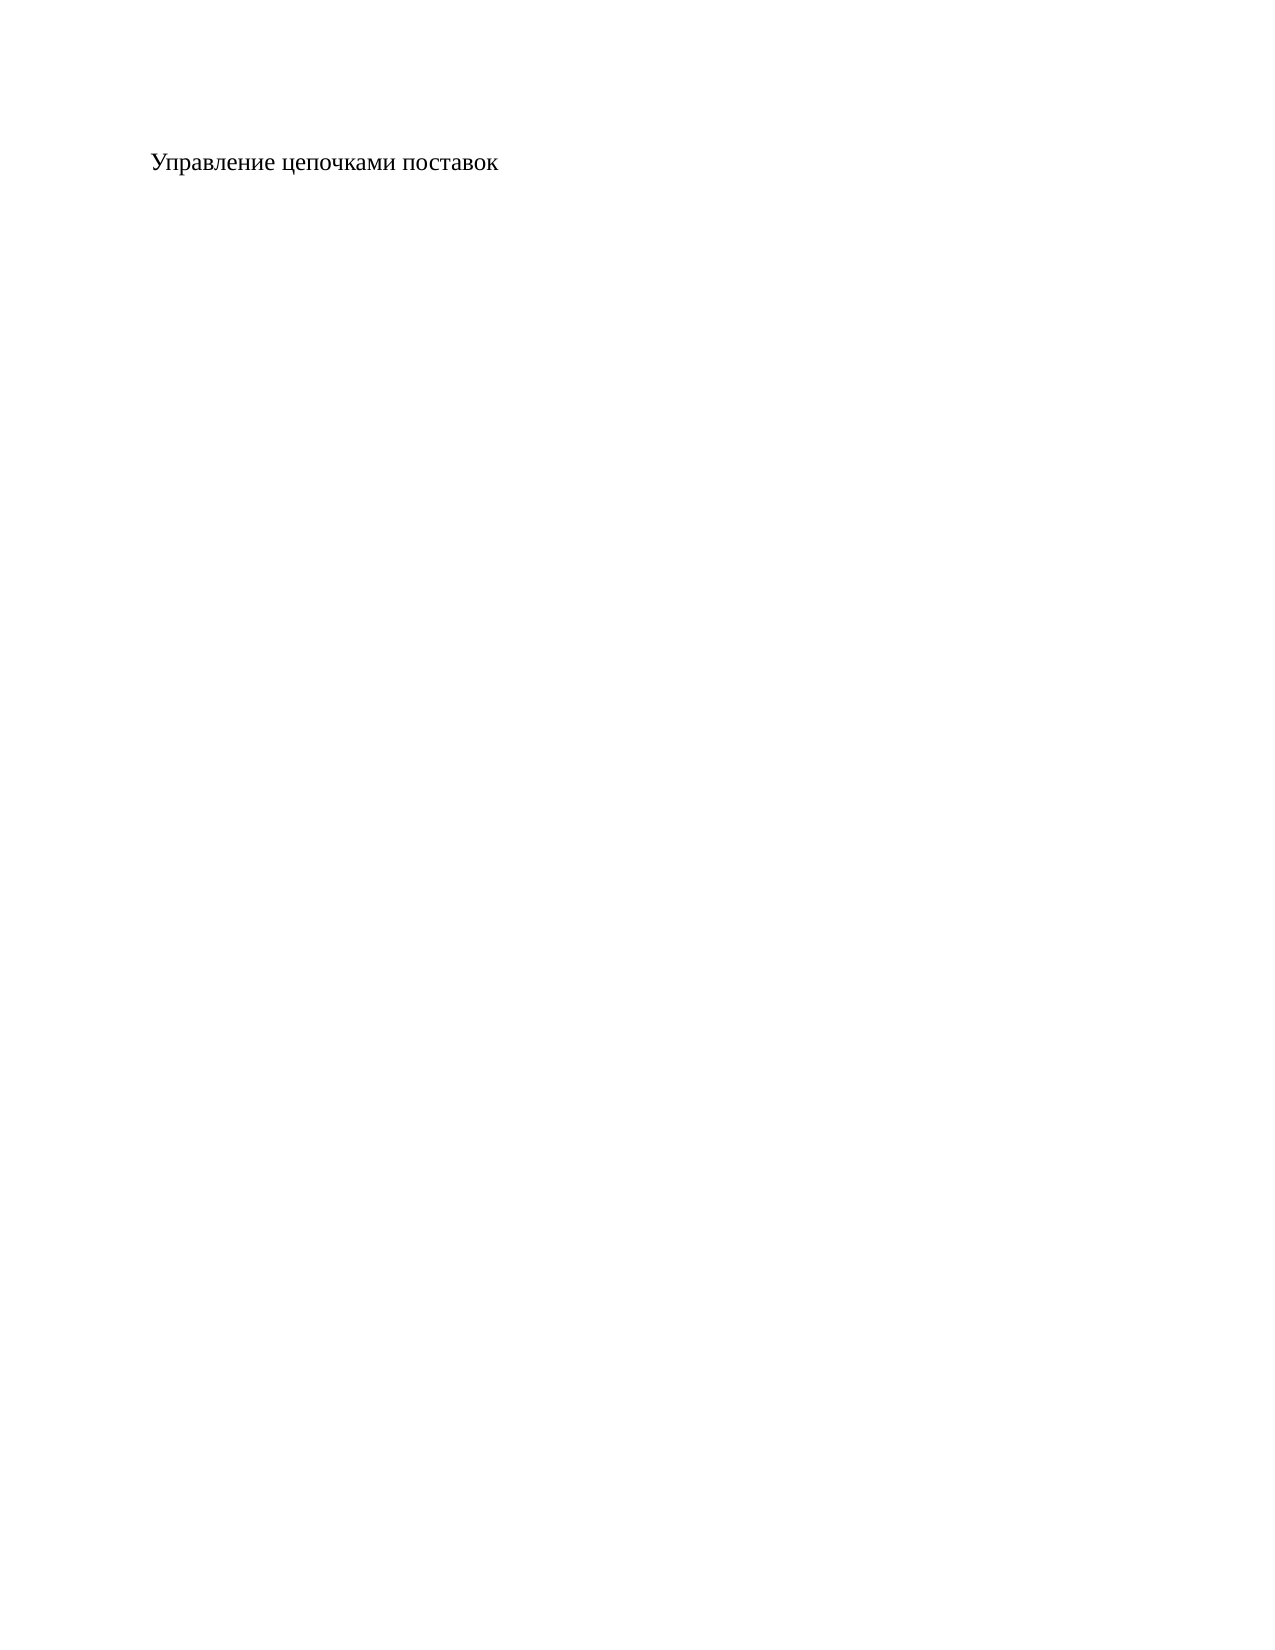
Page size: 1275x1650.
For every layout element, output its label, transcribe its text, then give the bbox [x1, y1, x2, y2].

text Управление цепочками поставок [150, 150, 1125, 175]
